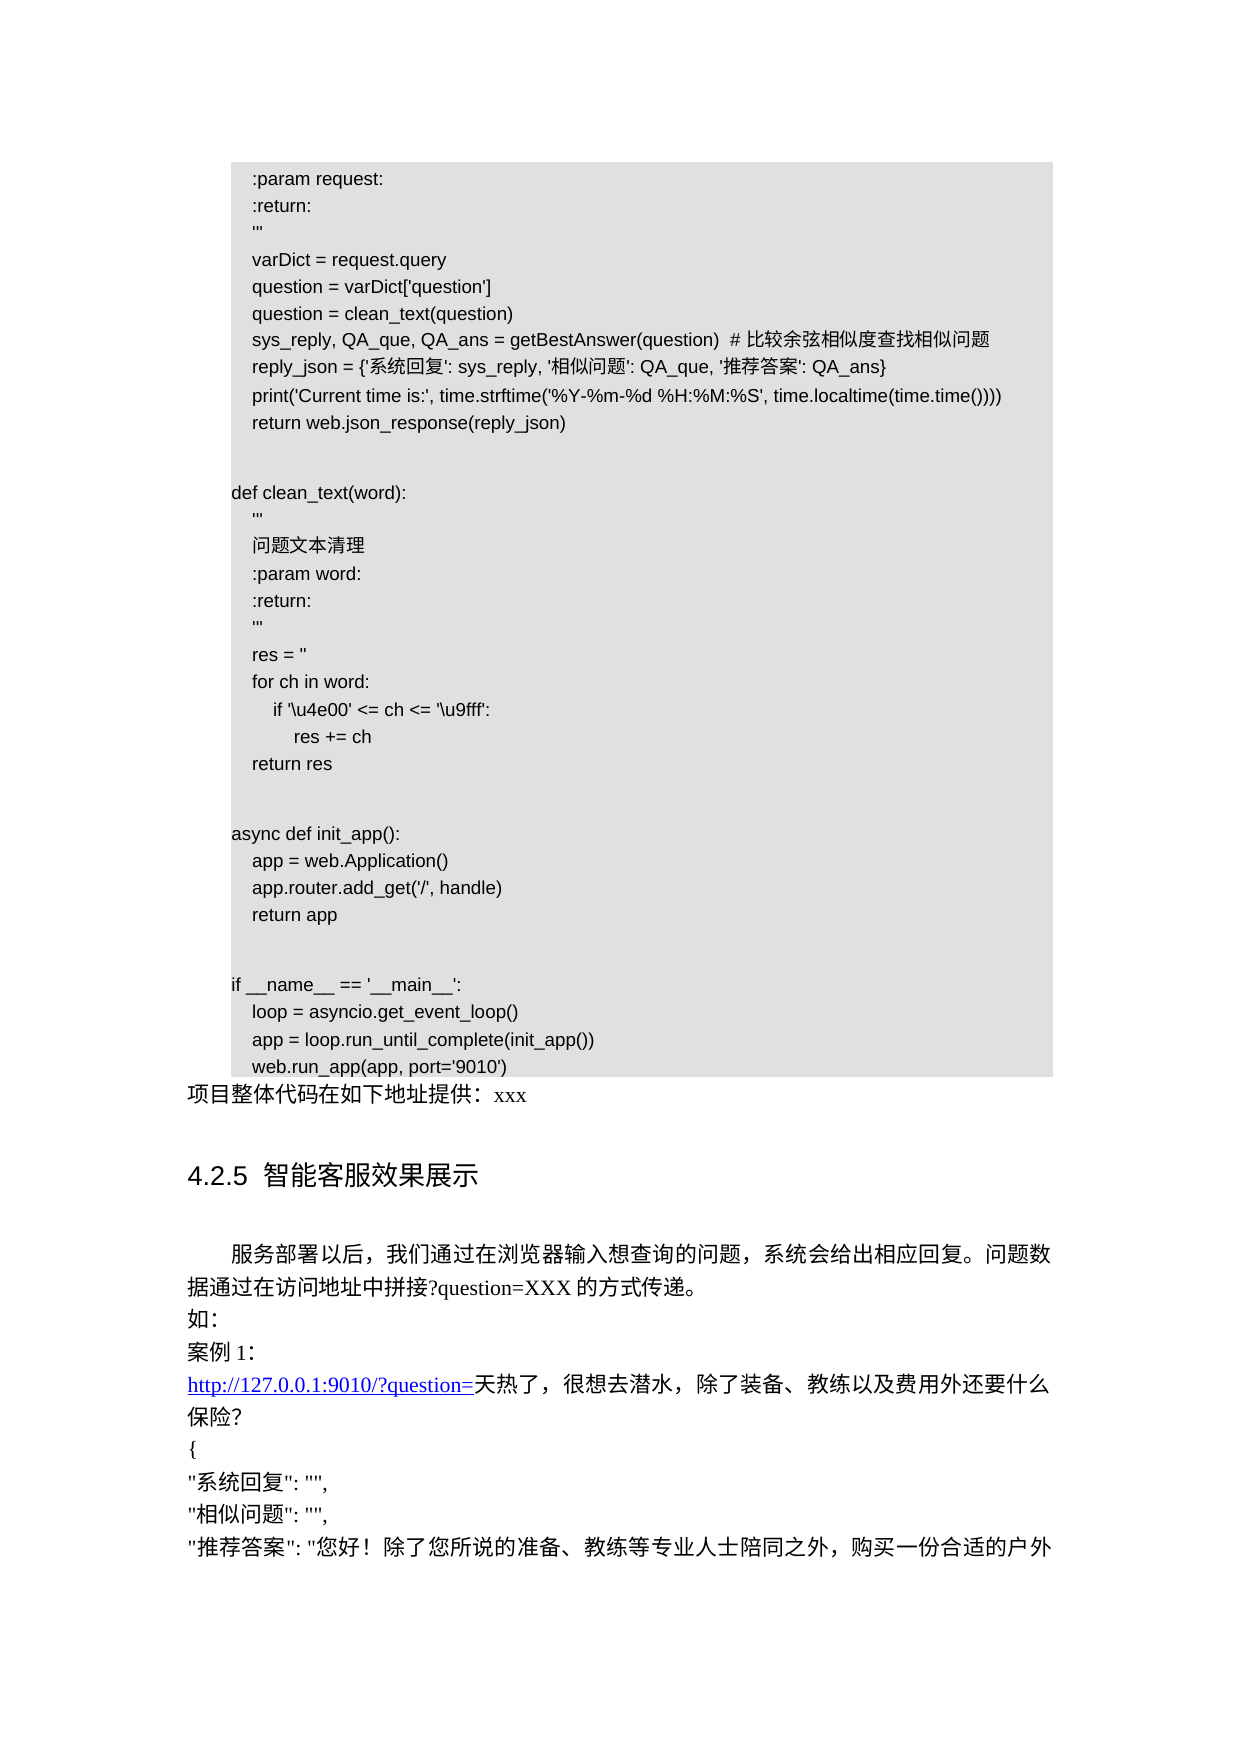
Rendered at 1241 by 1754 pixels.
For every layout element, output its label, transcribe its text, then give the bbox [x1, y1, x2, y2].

text 项目整体代码在如下地址提供：xxx [187, 1077, 1053, 1109]
subtitle 4.2.5 智能客服效果展示 [187, 1141, 1053, 1206]
text { [187, 1432, 1053, 1464]
text "相似问题": "", [187, 1497, 1053, 1529]
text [231, 162, 1053, 1077]
text 服务部署以后，我们通过在浏览器输入想查询的问题，系统会给出相应回复。问题数据通过在访问地址中拼接?question=XXX的方式传递。 [187, 1237, 1053, 1302]
text "系统回复": "", [187, 1464, 1053, 1497]
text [187, 1529, 1053, 1562]
text 案例1： [187, 1334, 1053, 1367]
text http://127.0.0.1:9010/?question=天热了，很想去潜水，除了装备、教练以及费用外还要什么保险？ [187, 1367, 1053, 1432]
text 如： [187, 1302, 1053, 1334]
